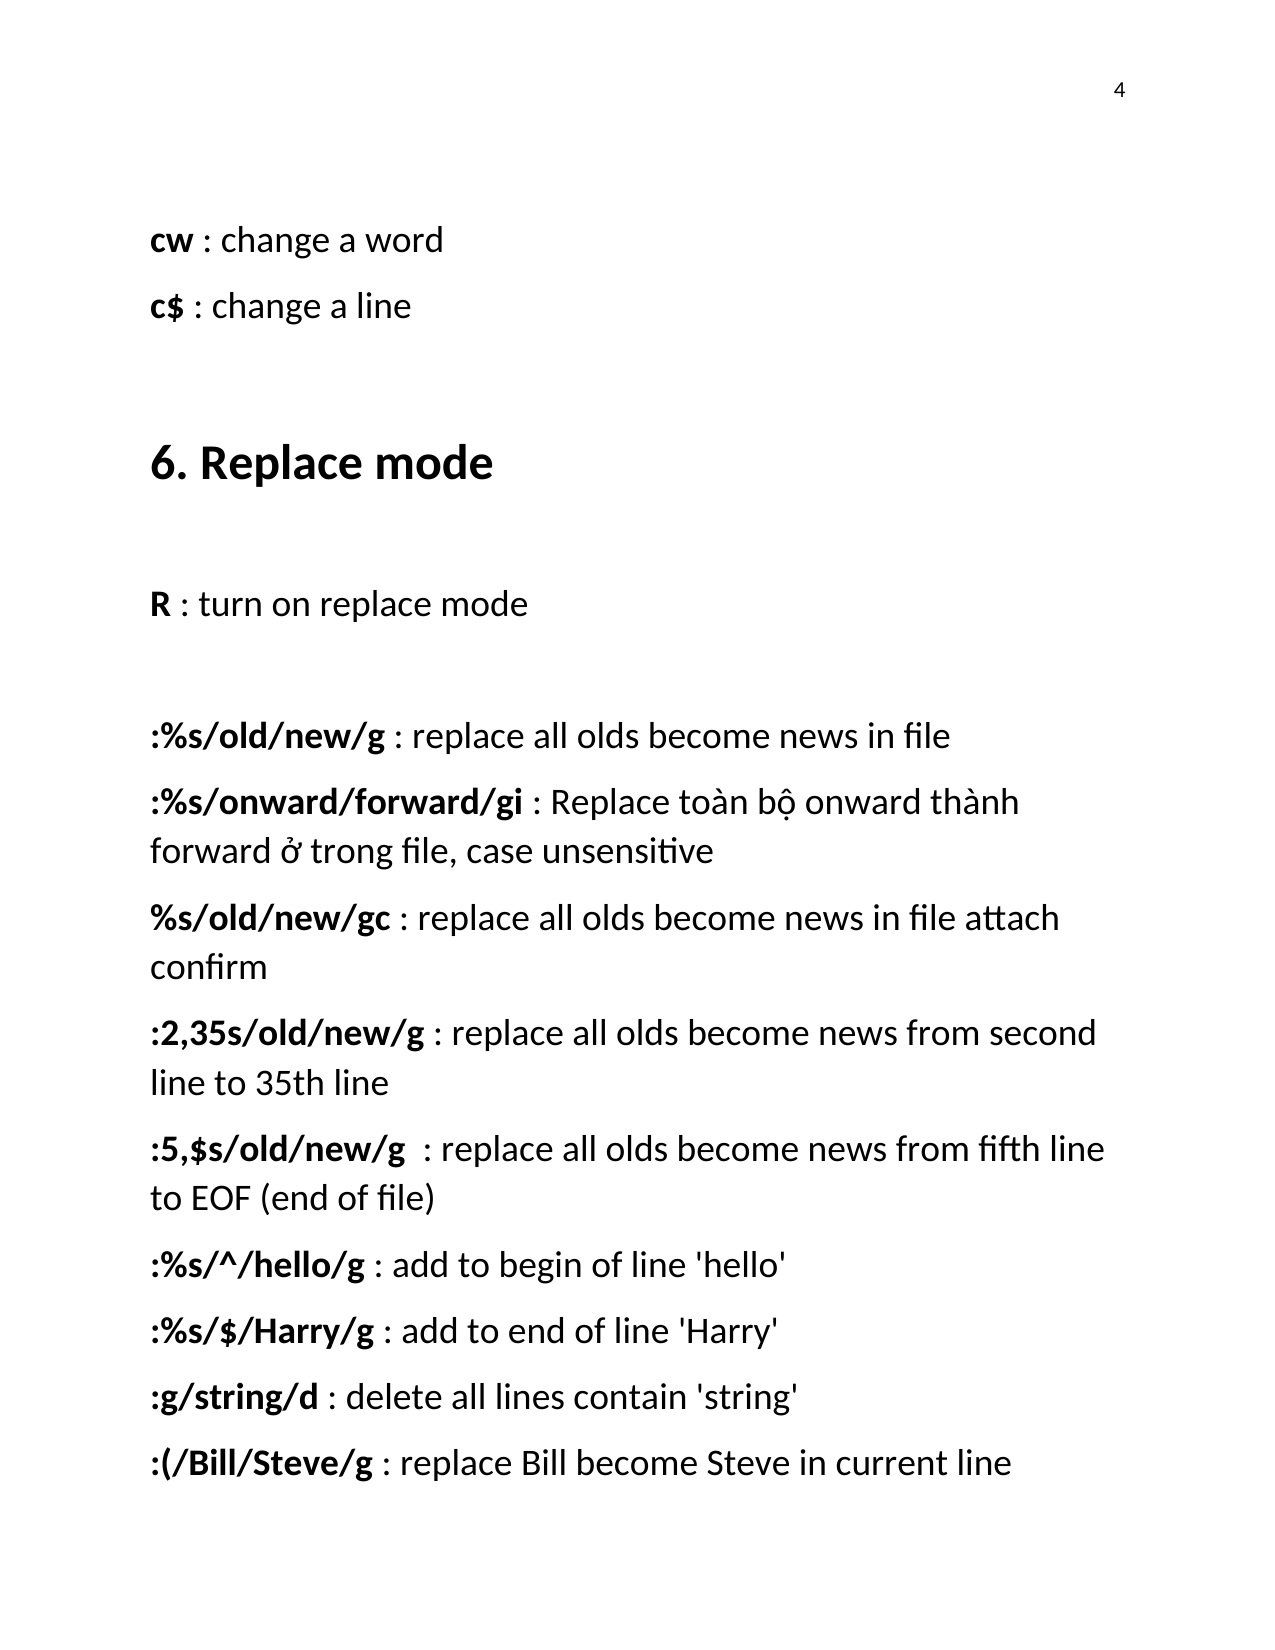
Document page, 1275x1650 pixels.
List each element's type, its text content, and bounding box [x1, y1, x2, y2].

text 6. Replace mode [150, 431, 1125, 492]
text :g/string/d : delete all lines contain 'string' [150, 1373, 1125, 1419]
text :%s/^/hello/g : add to begin of line 'hello' [150, 1241, 1125, 1286]
text :5,$s/old/new/g : replace all olds become news from fifth line to EOF (end of file) [150, 1125, 1125, 1220]
text c$ : change a line [150, 282, 1125, 328]
text :(/Bill/Steve/g : replace Bill become Steve in current line [150, 1439, 1125, 1485]
text :2,35s/old/new/g : replace all olds become news from second line to 35th line [150, 1009, 1125, 1104]
text %s/old/new/gc : replace all olds become news in file attach confirm [150, 894, 1125, 989]
text :%s/old/new/g : replace all olds become news in file [150, 712, 1125, 758]
text :%s/$/Harry/g : add to end of line 'Harry' [150, 1307, 1125, 1352]
text cw : change a word [150, 216, 1125, 262]
text :%s/onward/forward/gi : Replace toàn bộ onward thành forward ở trong file, case unsensitive [150, 778, 1125, 873]
text R : turn on replace mode [150, 579, 1125, 625]
